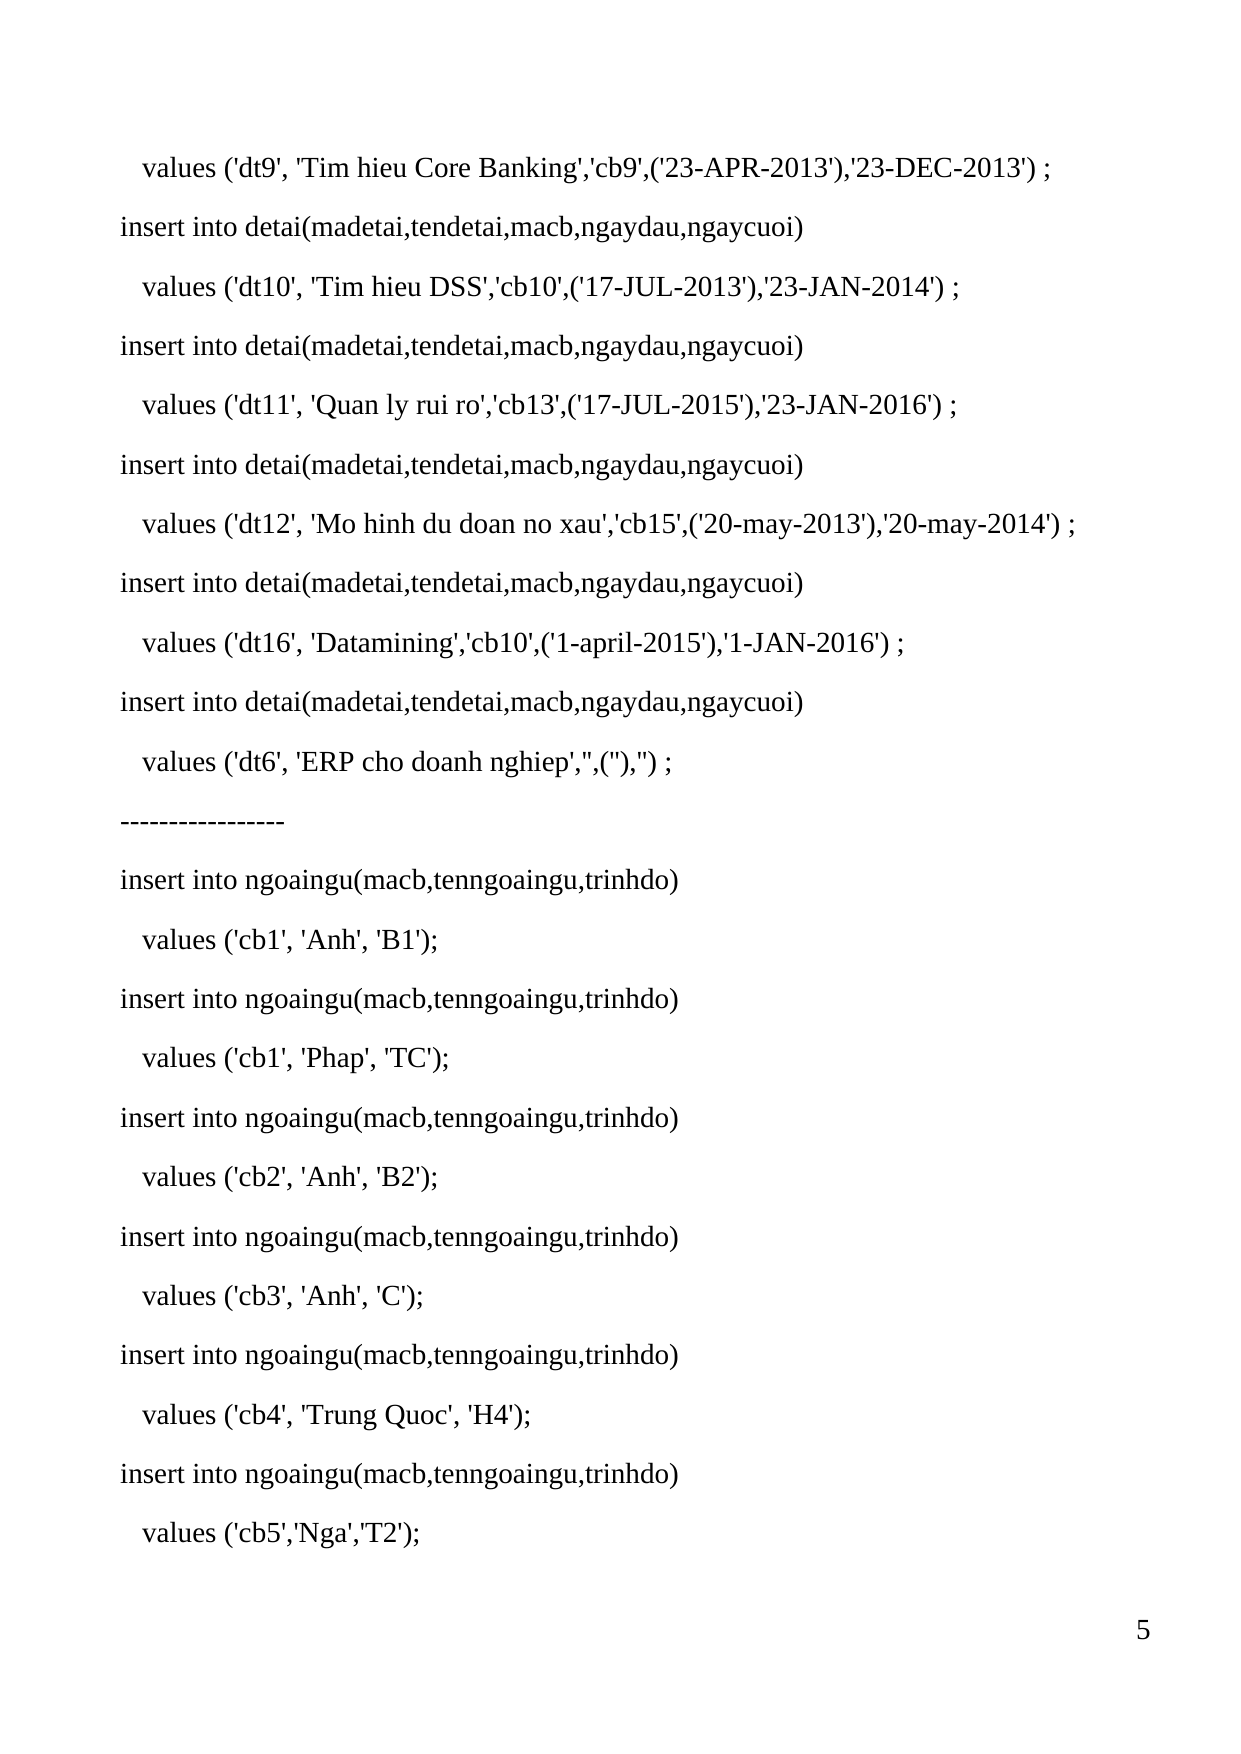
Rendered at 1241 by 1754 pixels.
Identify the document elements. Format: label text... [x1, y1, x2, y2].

text insert into detai(madetai,tendetai,macb,ngaydau,ngaycuoi) [120, 328, 1150, 362]
text values ('cb2', 'Anh', 'B2'); [120, 1159, 1150, 1193]
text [120, 1337, 1150, 1371]
text values ('cb1', 'Anh', 'B1'); [120, 922, 1150, 955]
text values ('dt10', 'Tim hieu DSS','cb10',('17-JUL-2013'),'23-JAN-2014') ; [120, 269, 1150, 302]
text values ('cb1', 'Phap', 'TC'); [120, 1041, 1150, 1074]
text insert into ngoaingu(macb,tenngoaingu,trinhdo) [120, 862, 1150, 896]
text values ('dt16', 'Datamining','cb10',('1-april-2015'),'1-JAN-2016') ; [120, 625, 1150, 658]
text ----------------- [120, 803, 1150, 837]
text insert into detai(madetai,tendetai,macb,ngaydau,ngaycuoi) [120, 447, 1150, 480]
text insert into ngoaingu(macb,tenngoaingu,trinhdo) [120, 1219, 1150, 1252]
text insert into ngoaingu(macb,tenngoaingu,trinhdo) [120, 981, 1150, 1015]
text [120, 1456, 1150, 1490]
text insert into detai(madetai,tendetai,macb,ngaydau,ngaycuoi) [120, 566, 1150, 599]
text values ('cb4', 'Trung Quoc', 'H4'); [120, 1397, 1150, 1430]
text values ('dt9', 'Tim hieu Core Banking','cb9',('23-APR-2013'),'23-DEC-2013') ; [120, 150, 1150, 183]
text values ('cb3', 'Anh', 'C'); [120, 1278, 1150, 1312]
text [120, 209, 1150, 243]
text insert into ngoaingu(macb,tenngoaingu,trinhdo) [120, 1100, 1150, 1133]
text values ('dt6', 'ERP cho doanh nghiep','',(''),'') ; [120, 744, 1150, 777]
text values ('cb5','Nga','T2'); [120, 1516, 1150, 1549]
text values ('dt12', 'Mo hinh du doan no xau','cb15',('20-may-2013'),'20-may-2014') ; [120, 506, 1150, 540]
text values ('dt11', 'Quan ly rui ro','cb13',('17-JUL-2015'),'23-JAN-2016') ; [120, 387, 1150, 421]
text insert into detai(madetai,tendetai,macb,ngaydau,ngaycuoi) [120, 684, 1150, 718]
